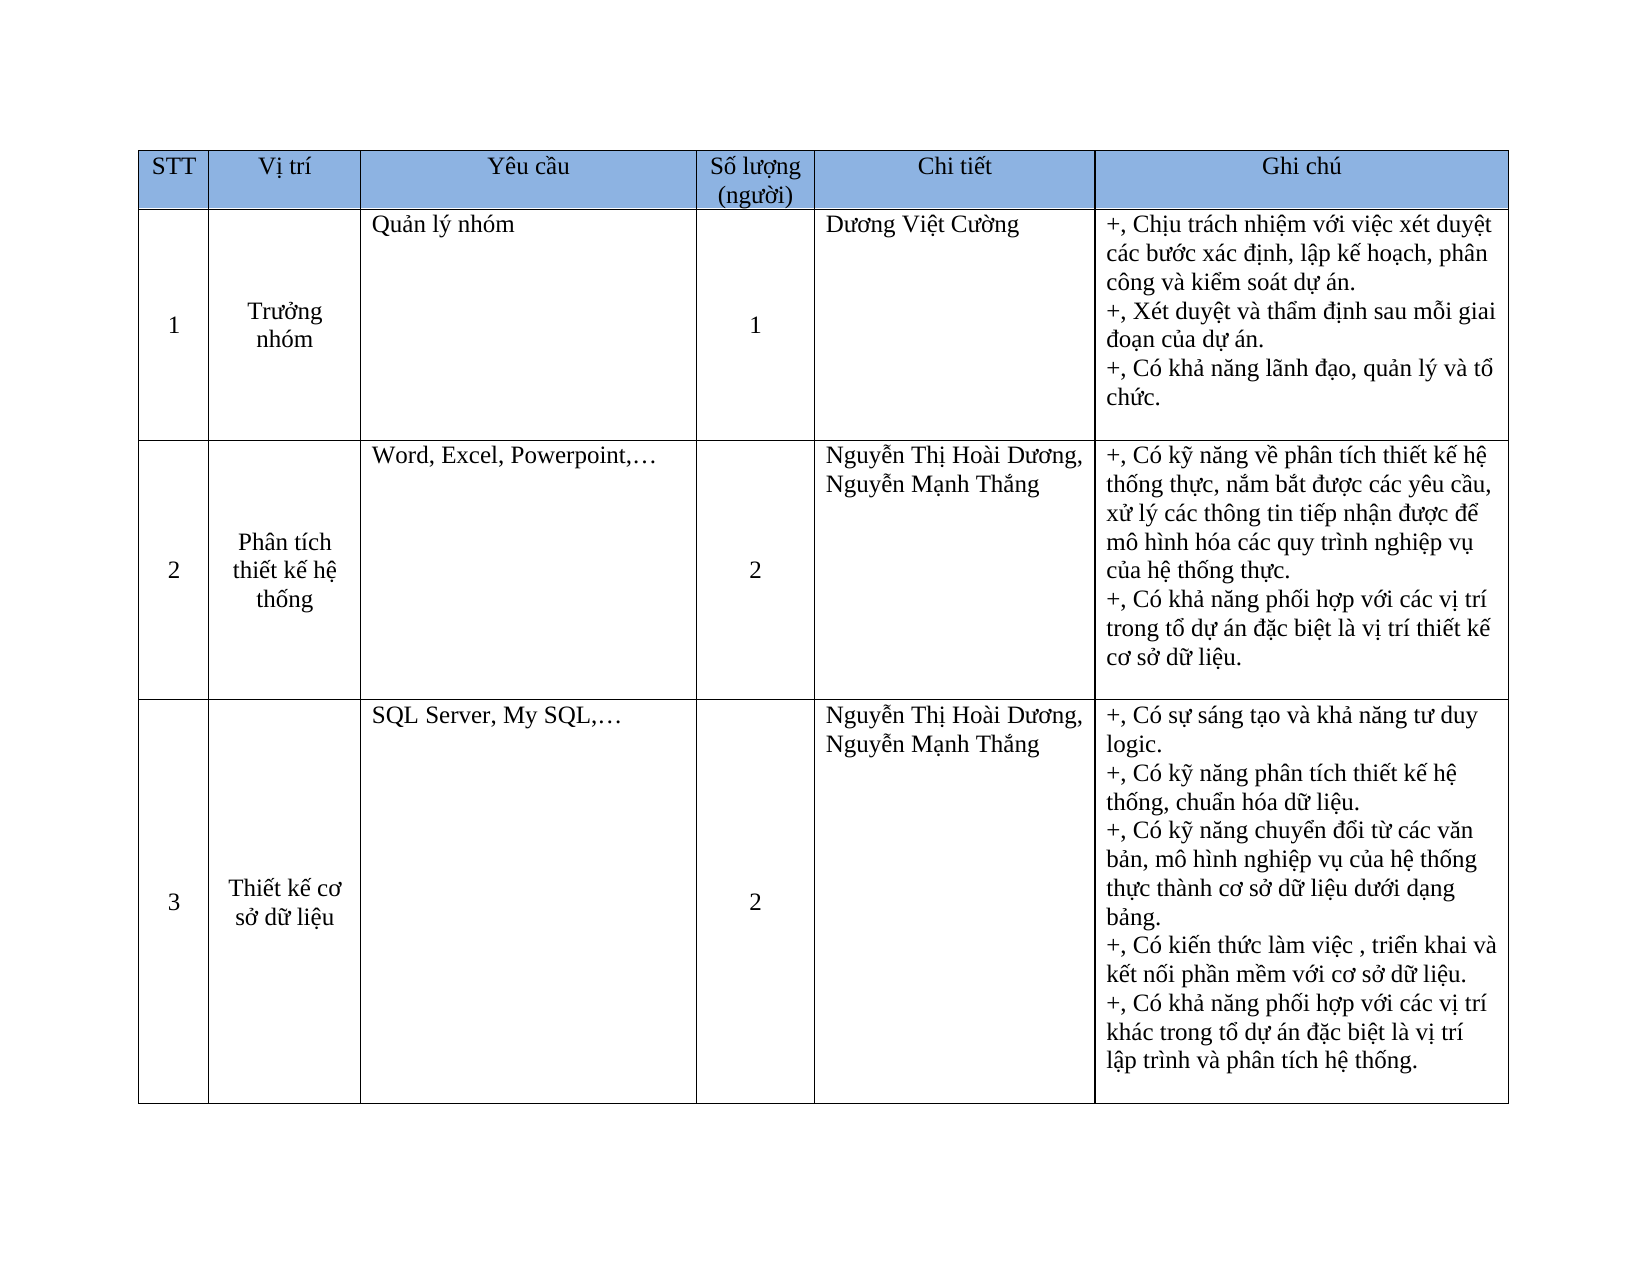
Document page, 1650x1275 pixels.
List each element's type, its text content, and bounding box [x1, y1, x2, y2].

table_cell Thiết kế cơ sở dữ liệu [209, 700, 360, 1103]
table_cell Word, Excel, Powerpoint,… [361, 441, 696, 699]
table_header Vị trí [209, 151, 360, 208]
table_cell Quản lý nhóm [361, 210, 696, 439]
table_cell +, Có sự sáng tạo và khả năng tư duy logic. +, Có kỹ năng phân tích thiết kế hệ thống, chuẩn hóa dữ liệu. +, Có kỹ năng chuyển đổi từ các văn bản, mô hình nghiệp vụ của hệ thống thực thành cơ sở dữ liệu dưới dạng bảng. +, Có kiến thức làm việc , triển khai và kết nối phần mềm với cơ sở dữ liệu. +, Có khả năng phối hợp với các vị trí khác trong tổ dự án đặc biệt là vị trí lập trình và phân tích hệ thống. [1096, 700, 1508, 1103]
table_cell 2 [139, 441, 208, 699]
table_cell +, Chịu trách nhiệm với việc xét duyệt các bước xác định, lập kế hoạch, phân công và kiểm soát dự án. +, Xét duyệt và thẩm định sau mỗi giai đoạn của dự án. +, Có khả năng lãnh đạo, quản lý và tổ chức. [1096, 210, 1508, 439]
table_cell Nguyễn Thị Hoài Dương, Nguyễn Mạnh Thắng [815, 441, 1094, 699]
table_header Ghi chú [1096, 151, 1508, 208]
table_cell 1 [697, 210, 814, 439]
table_cell Phân tích thiết kế hệ thống [209, 441, 360, 699]
table_cell Dương Việt Cường [815, 210, 1094, 439]
table_cell SQL Server, My SQL,… [361, 700, 696, 1103]
table_header Yêu cầu [361, 151, 696, 208]
table_cell +, Có kỹ năng về phân tích thiết kế hệ thống thực, nắm bắt được các yêu cầu, xử lý các thông tin tiếp nhận được để mô hình hóa các quy trình nghiệp vụ của hệ thống thực. +, Có khả năng phối hợp với các vị trí trong tổ dự án đặc biệt là vị trí thiết kế cơ sở dữ liệu. [1096, 441, 1508, 699]
table_cell 2 [697, 441, 814, 699]
table_cell 2 [697, 700, 814, 1103]
table_header Chi tiết [815, 151, 1094, 208]
table_cell Trưởng nhóm [209, 210, 360, 439]
table_cell 3 [139, 700, 208, 1103]
table_cell 1 [139, 210, 208, 439]
table_header STT [139, 151, 208, 208]
table_cell Nguyễn Thị Hoài Dương, Nguyễn Mạnh Thắng [815, 700, 1094, 1103]
table_header Số lượng (người) [697, 151, 814, 208]
